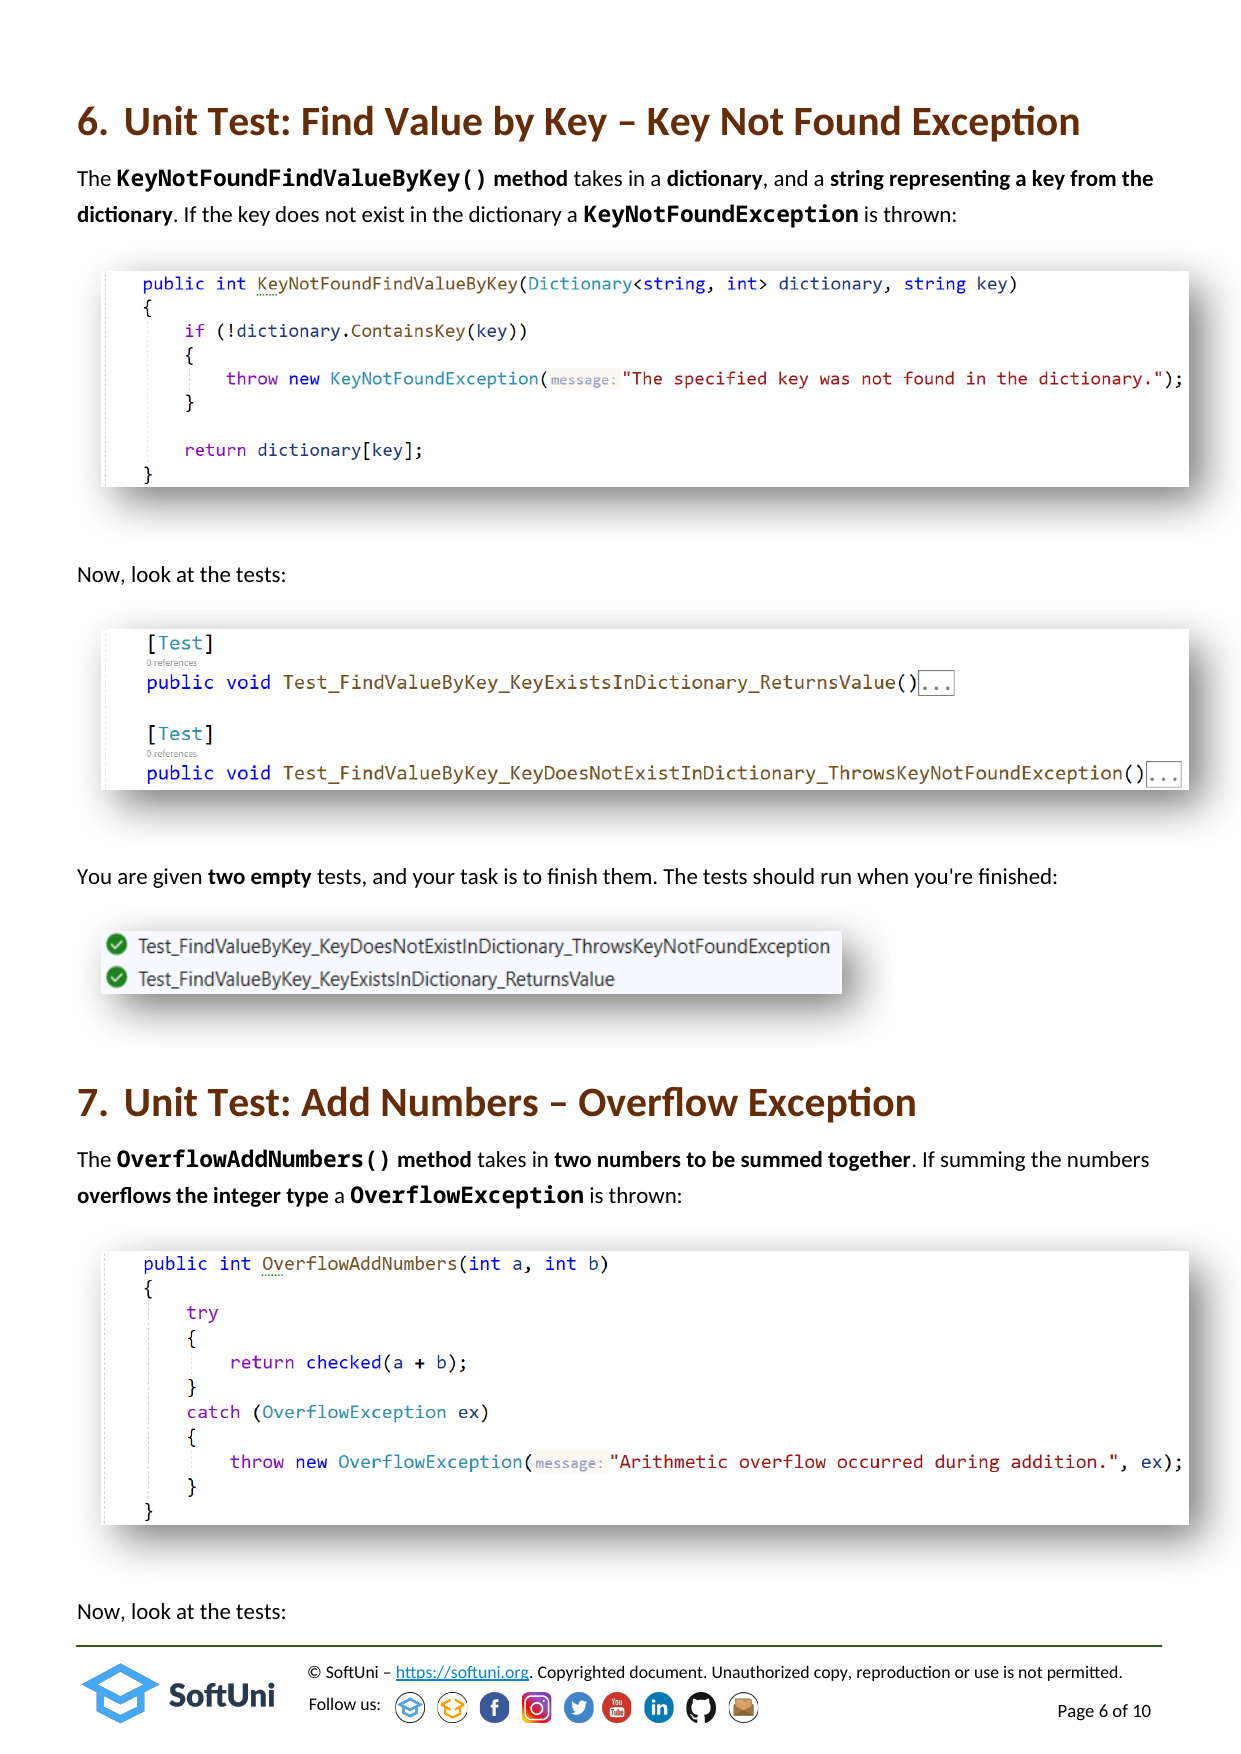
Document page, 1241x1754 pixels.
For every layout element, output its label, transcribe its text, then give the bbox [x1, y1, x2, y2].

text The OverflowAddNumbers() method takes in two numbers to be summed together. If summing the numbers overflows the integer type a OverflowException is thrown: [77, 1143, 1163, 1210]
picture [686, 1692, 716, 1723]
picture [644, 1692, 653, 1701]
picture [564, 1692, 594, 1723]
picture [658, 1705, 667, 1714]
picture [101, 931, 842, 994]
text The KeyNotFoundFindValueByKey() method takes in a dictionary, and a string representing a key from the dictionary. If the key does not exist in the dictionary a KeyNotFoundException is thrown: [77, 162, 1163, 229]
picture [101, 1251, 1189, 1525]
text Now, look at the tests: [77, 560, 1163, 588]
picture [75, 1658, 281, 1729]
text You are given two empty tests, and your task is to finish them. The tests should run when you're finished: [77, 862, 1163, 890]
text Now, look at the tests: [77, 1597, 1163, 1625]
picture [395, 1692, 425, 1723]
picture [522, 1692, 552, 1723]
picture [728, 1692, 759, 1723]
picture [437, 1692, 468, 1723]
picture [101, 271, 1189, 487]
picture [665, 1692, 674, 1701]
subtitle Unit Test: Add Numbers – Overflow Exception [77, 1076, 1163, 1127]
picture [602, 1692, 632, 1723]
picture [479, 1692, 510, 1723]
picture [101, 629, 1189, 790]
subtitle Unit Test: Find Value by Key – Key Not Found Exception [77, 95, 1163, 146]
picture [644, 1714, 653, 1723]
picture [665, 1714, 674, 1723]
